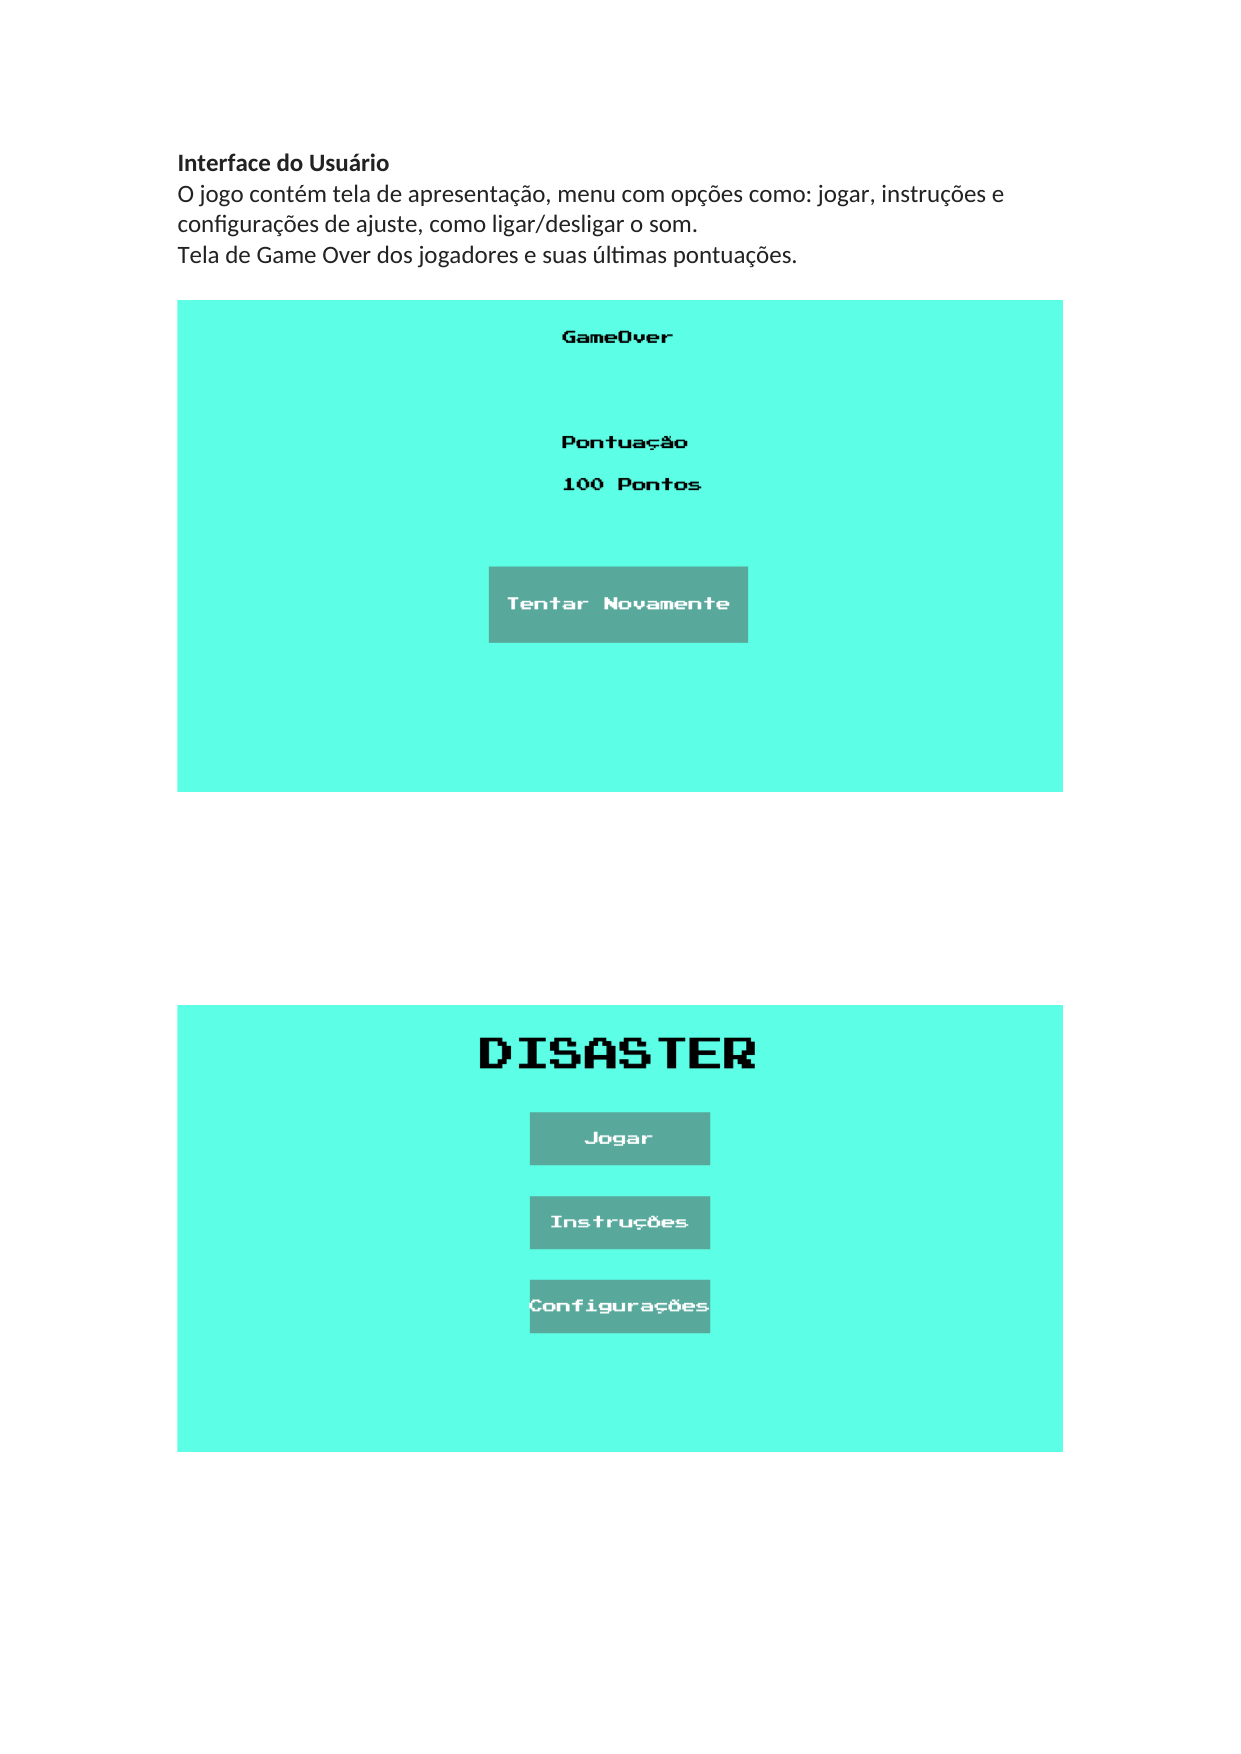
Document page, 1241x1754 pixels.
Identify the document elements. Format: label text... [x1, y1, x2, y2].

text Tela de Game Over dos jogadores e suas últimas pontuações. [177, 239, 1063, 270]
text Interface do Usuário [177, 148, 1063, 178]
text O jogo contém tela de apresentação, menu com opções como: jogar, instruções e configurações de ajuste, como ligar/desligar o som. [177, 178, 1063, 239]
picture [177, 300, 1063, 792]
picture [177, 1005, 1063, 1452]
